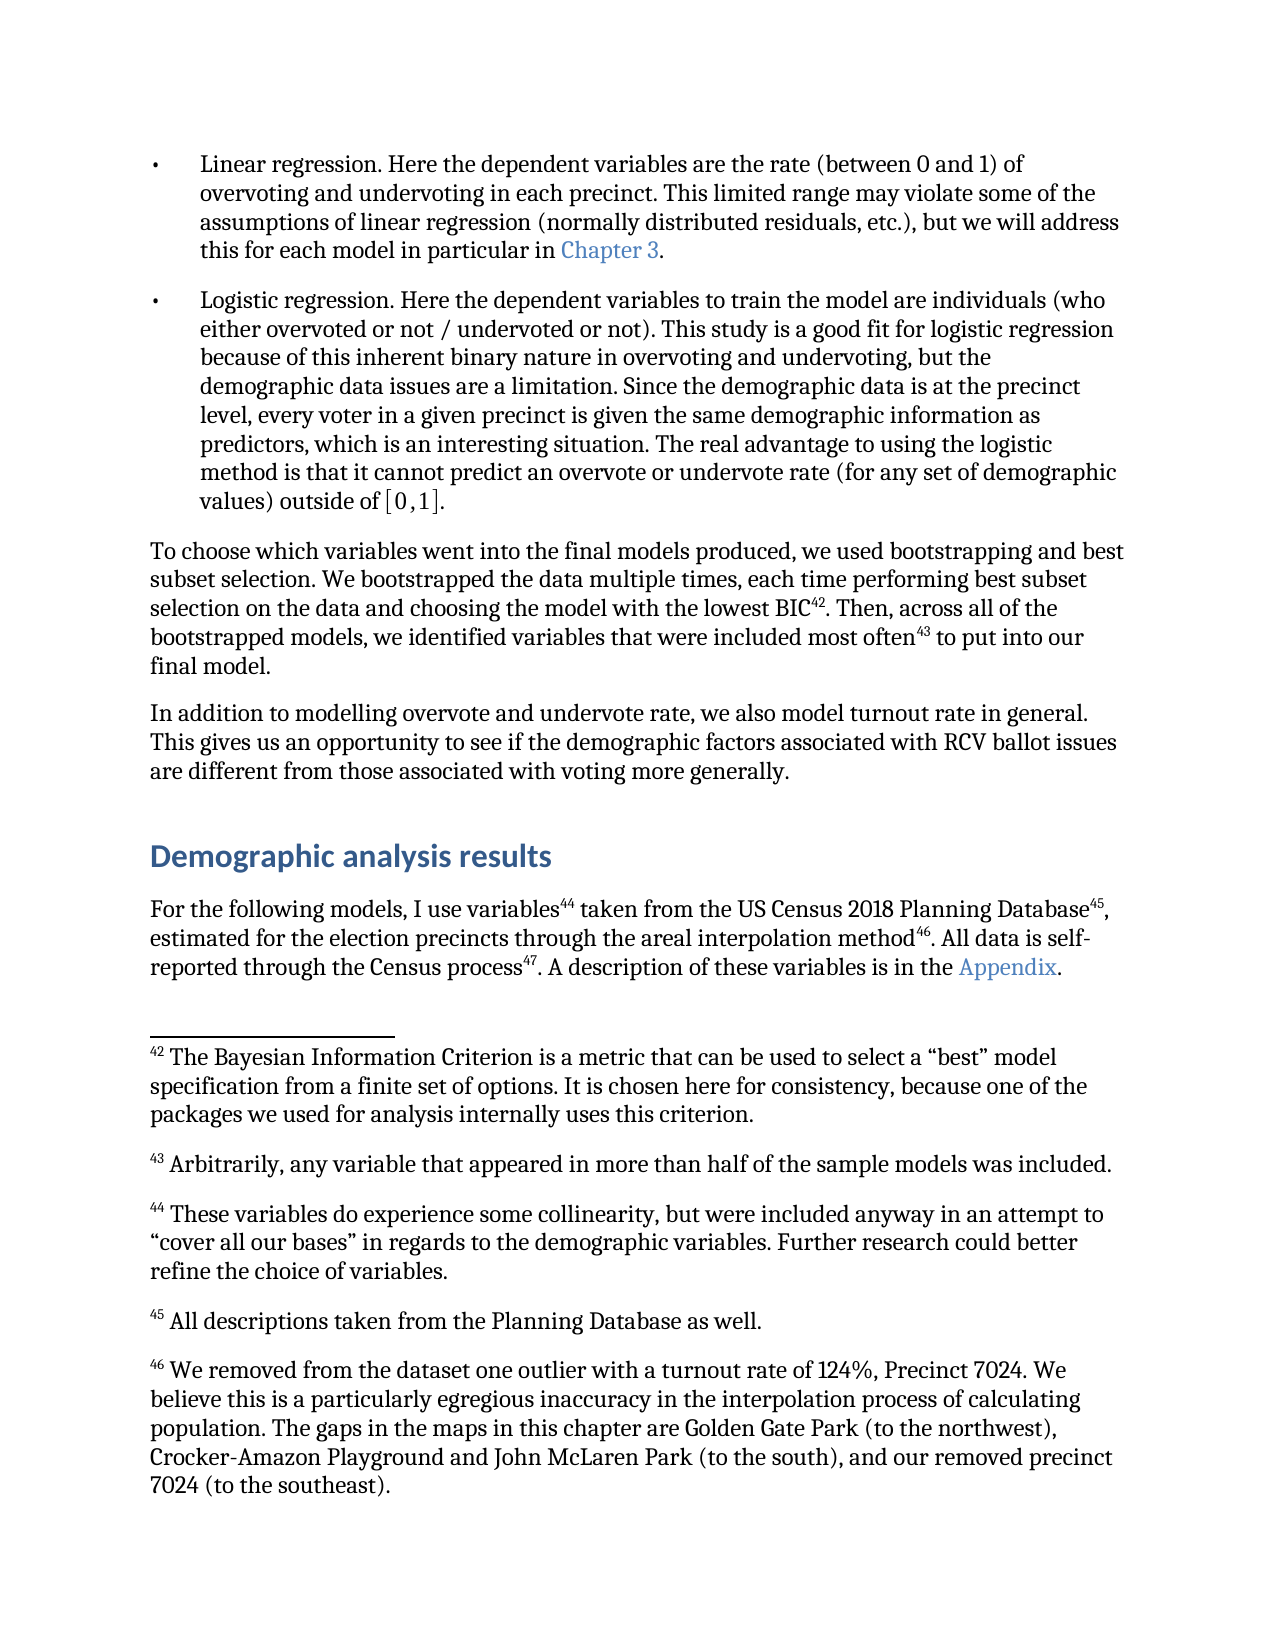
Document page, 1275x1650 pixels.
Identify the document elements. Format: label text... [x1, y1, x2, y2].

text For the following models, I use variables taken from the US Census 2018 Planning Database, estimated for the election precincts through the areal interpolation method. All data is self-reported through the Census process. A description of these variables is in the Appendix. [150, 895, 1125, 981]
list Logistic regression. Here the dependent variables to train the model are individuals (who either overvoted or not / undervoted or not). This study is a good fit for logistic regression because of this inherent binary nature in overvoting and undervoting, but the demographic data issues are a limitation. Since the demographic data is at the precinct level, every voter in a given precinct is given the same demographic information as predictors, which is an interesting situation. The real advantage to using the logistic method is that it cannot predict an overvote or undervote rate (for any set of demographic values) outside of . [150, 286, 1125, 516]
subtitle Demographic analysis results [150, 835, 1125, 876]
text To choose which variables went into the final models produced, we used bootstrapping and best subset selection. We bootstrapped the data multiple times, each time performing best subset selection on the data and choosing the model with the lowest BIC. Then, across all of the bootstrapped models, we identified variables that were included most often to put into our final model. [150, 537, 1125, 680]
list Linear regression. Here the dependent variables are the rate (between 0 and 1) of overvoting and undervoting in each precinct. This limited range may violate some of the assumptions of linear regression (normally distributed residuals, etc.), but we will address this for each model in particular in Chapter 3. [150, 150, 1125, 265]
text In addition to modelling overvote and undervote rate, we also model turnout rate in general. This gives us an opportunity to see if the demographic factors associated with RCV ballot issues are different from those associated with voting more generally. [150, 699, 1125, 785]
